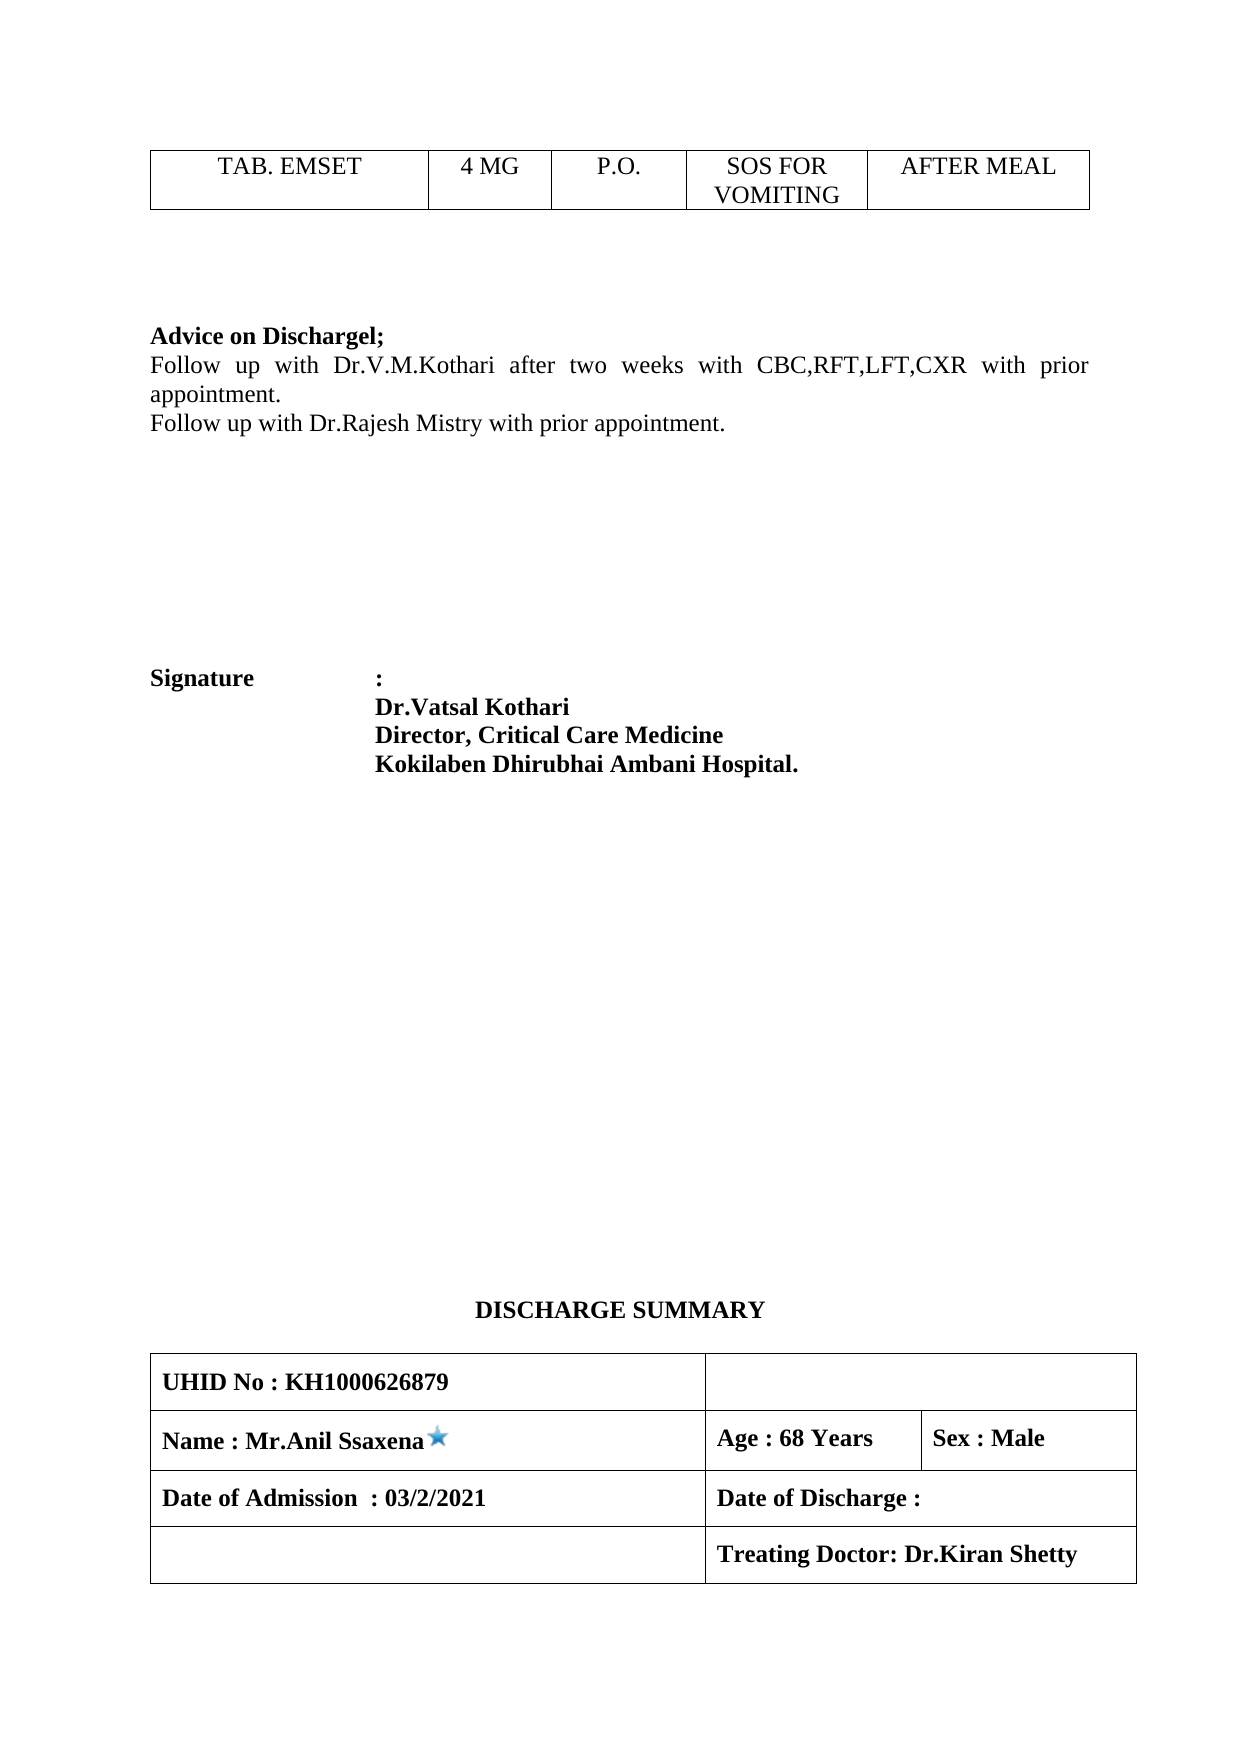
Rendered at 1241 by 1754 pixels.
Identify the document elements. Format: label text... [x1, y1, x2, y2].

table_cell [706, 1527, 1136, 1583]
text Dr.Vatsal Kothari [375, 692, 1090, 721]
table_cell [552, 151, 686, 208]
text Follow up with Dr.V.M.Kothari after two weeks with CBC,RFT,LFT,CXR with prior appointment. [150, 350, 1090, 408]
text Follow up with Dr.Rajesh Mistry with prior appointment. [150, 408, 1090, 436]
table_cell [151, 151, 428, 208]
text Signature : [150, 663, 1090, 692]
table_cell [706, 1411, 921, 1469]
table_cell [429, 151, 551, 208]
text Director, Critical Care Medicine [375, 721, 1090, 749]
picture [424, 1423, 451, 1450]
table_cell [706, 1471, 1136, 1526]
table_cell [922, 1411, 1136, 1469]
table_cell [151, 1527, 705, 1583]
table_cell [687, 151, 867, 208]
text Advice on Dischargel; [150, 321, 1090, 350]
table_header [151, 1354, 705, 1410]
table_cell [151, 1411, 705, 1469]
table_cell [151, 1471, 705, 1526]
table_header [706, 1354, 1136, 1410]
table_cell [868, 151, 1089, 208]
text DISCHARGE SUMMARY [150, 1296, 1090, 1324]
text Kokilaben Dhirubhai Ambani Hospital. [375, 749, 1090, 778]
